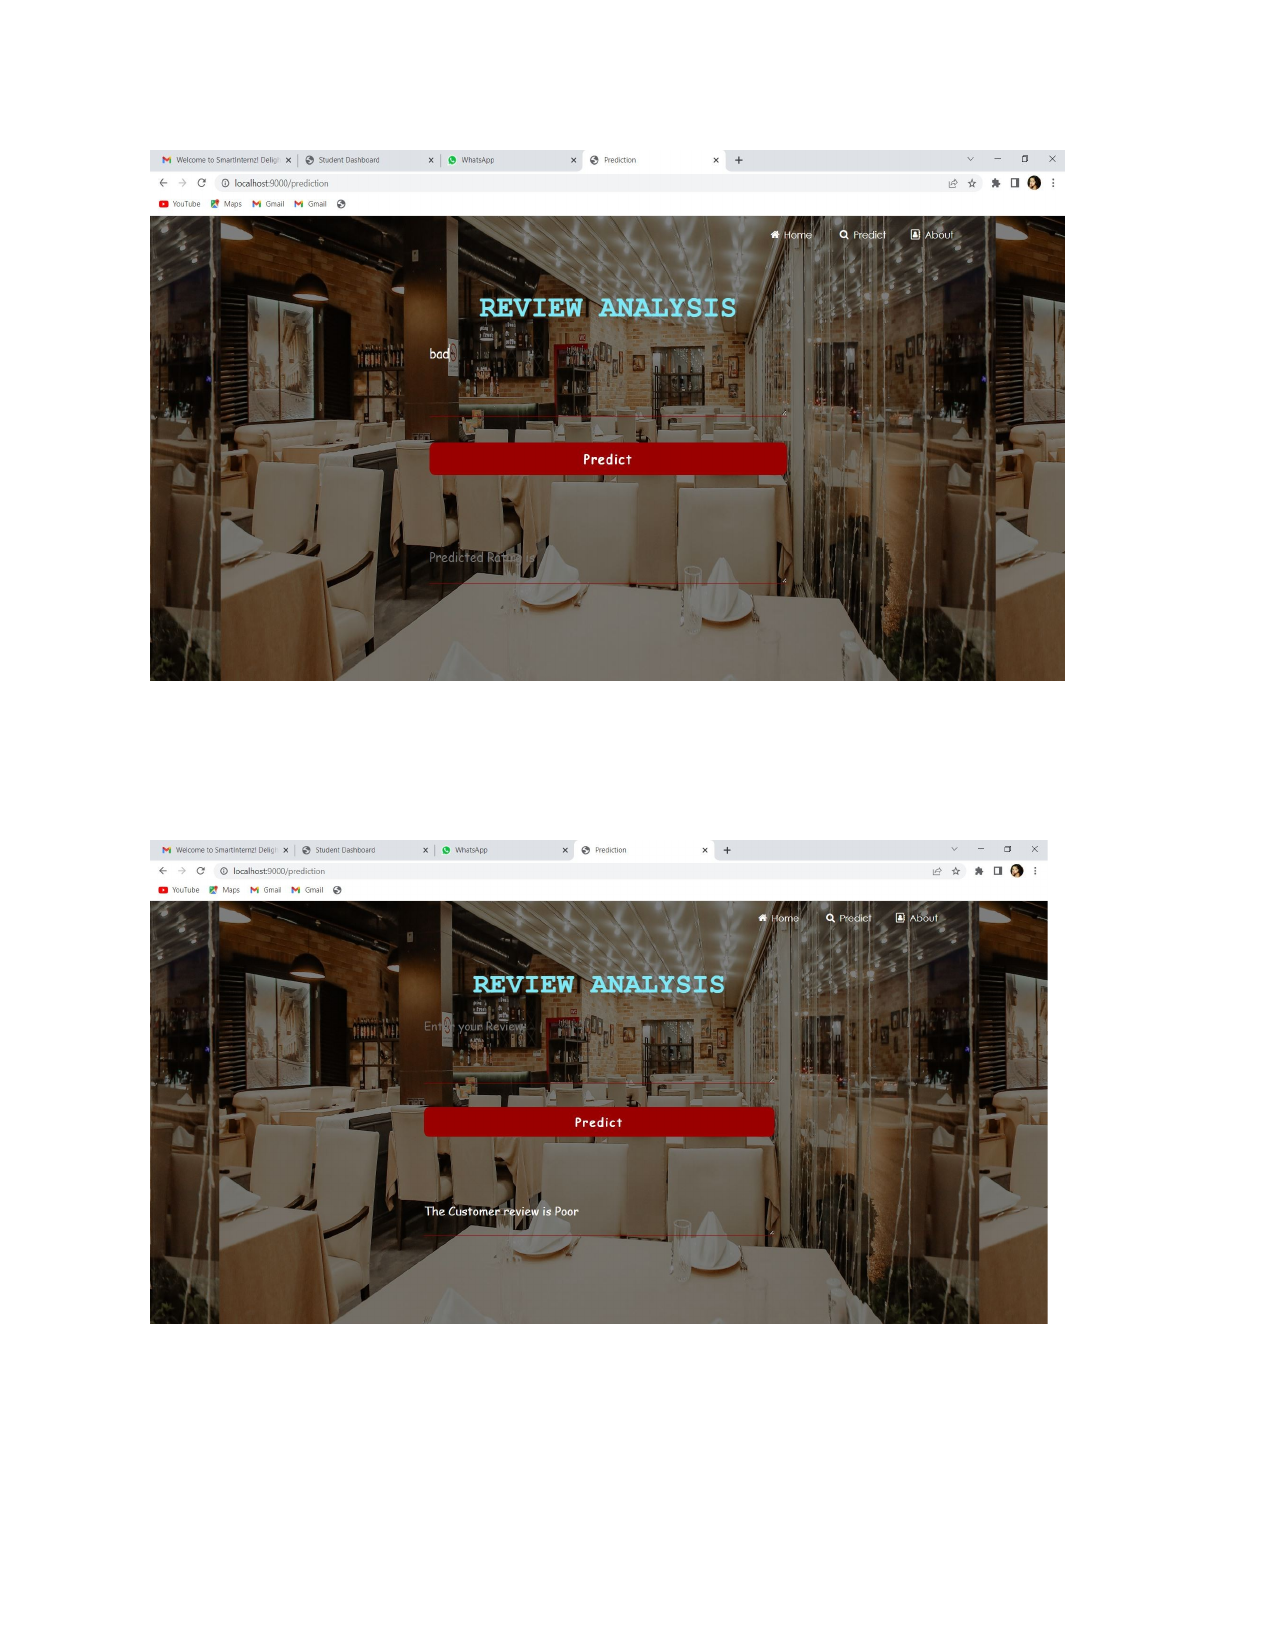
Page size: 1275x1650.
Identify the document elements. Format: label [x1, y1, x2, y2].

picture [150, 840, 1048, 1324]
picture [150, 150, 1065, 681]
